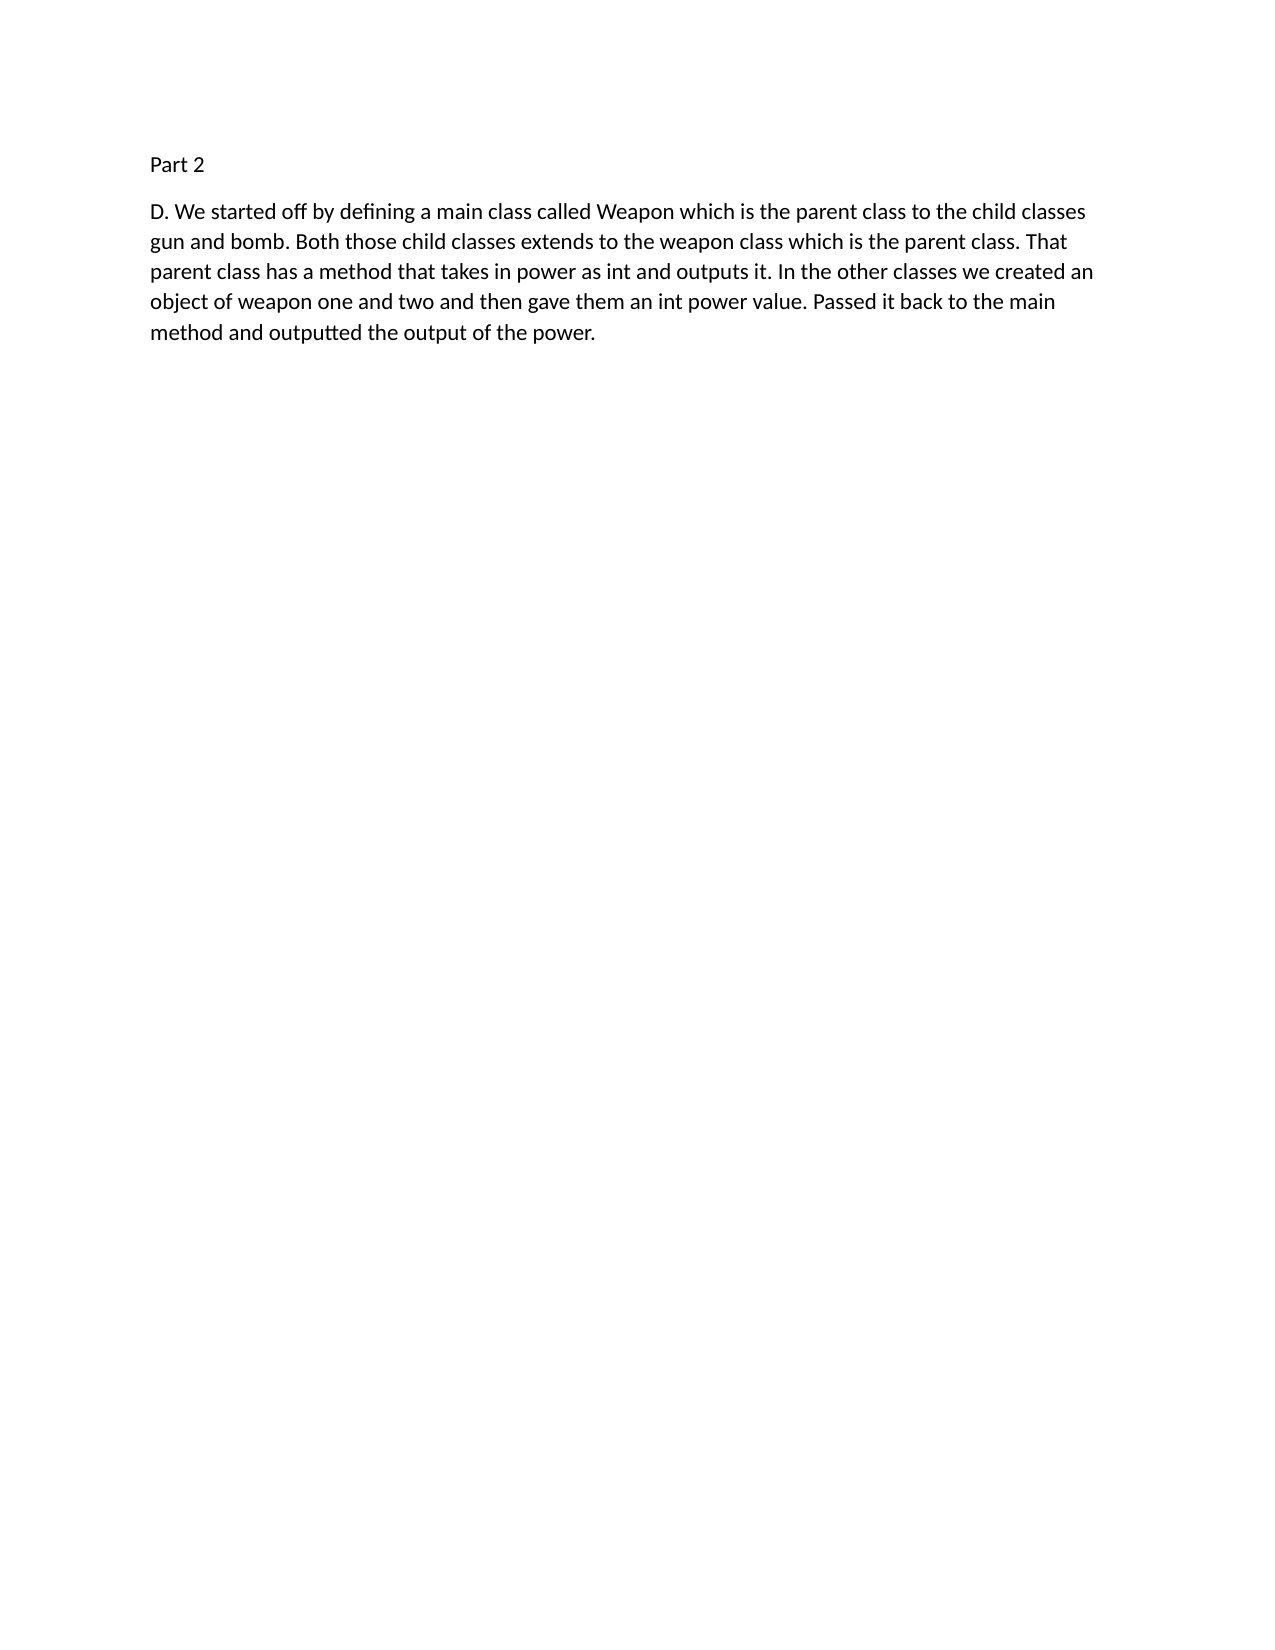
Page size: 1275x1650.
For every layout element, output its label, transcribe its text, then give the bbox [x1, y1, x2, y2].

text D. We started off by defining a main class called Weapon which is the parent class to the child classes gun and bomb. Both those child classes extends to the weapon class which is the parent class. That parent class has a method that takes in power as int and outputs it. In the other classes we created an object of weapon one and two and then gave them an int power value. Passed it back to the main method and outputted the output of the power. [150, 197, 1125, 346]
text Part 2 [150, 150, 1125, 178]
